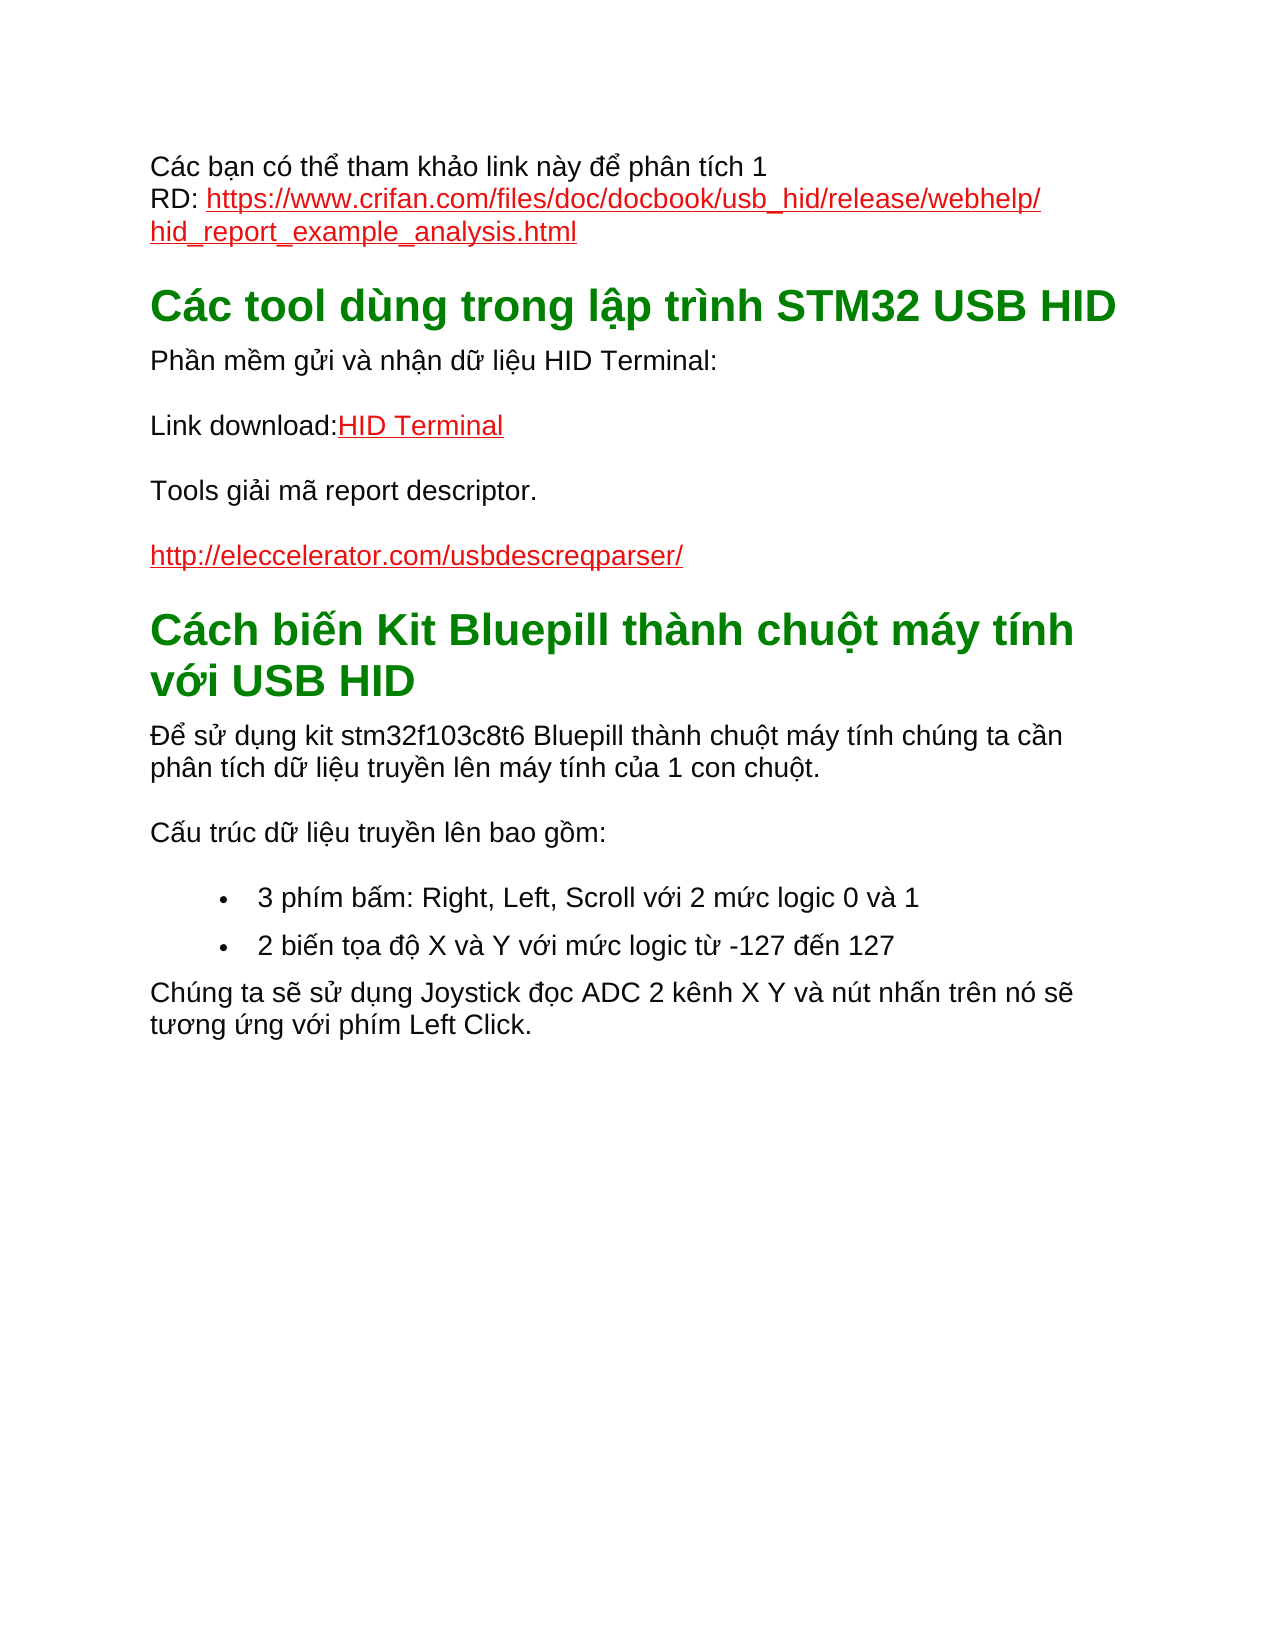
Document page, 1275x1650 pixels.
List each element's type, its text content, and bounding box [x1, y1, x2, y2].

text Để sử dụng kit stm32f103c8t6 Bluepill thành chuột máy tính chúng ta cần phân tích dữ liệu truyền lên máy tính của 1 con chuột. [150, 719, 1125, 784]
text Chúng ta sẽ sử dụng Joystick đọc ADC 2 kênh X Y và nút nhấn trên nó sẽ tương ứng với phím Left Click. [150, 976, 1125, 1041]
text http://eleccelerator.com/usbdescreqparser/ [150, 538, 1125, 571]
text Link download:HID Terminal [150, 409, 1125, 441]
list 3 phím bấm: Right, Left, Scroll với 2 mức logic 0 và 1 [220, 881, 1125, 913]
list 2 biến tọa độ X và Y với mức logic từ -127 đến 127 [220, 928, 1125, 961]
subtitle Cách biến Kit Bluepill thành chuột máy tính với USB HID [150, 603, 1125, 706]
text Phần mềm gửi và nhận dữ liệu HID Terminal: [150, 344, 1125, 376]
text Các bạn có thể tham khảo link này để phân tích 1 RD: https://www.crifan.com/files/doc/docbook/usb_hid/release/webhelp/hid_report_example_analysis.html [150, 150, 1125, 247]
text Cấu trúc dữ liệu truyền lên bao gồm: [150, 816, 1125, 849]
subtitle Các tool dùng trong lập trình STM32 USB HID [150, 280, 1125, 331]
text Tools giải mã report descriptor. [150, 473, 1125, 506]
